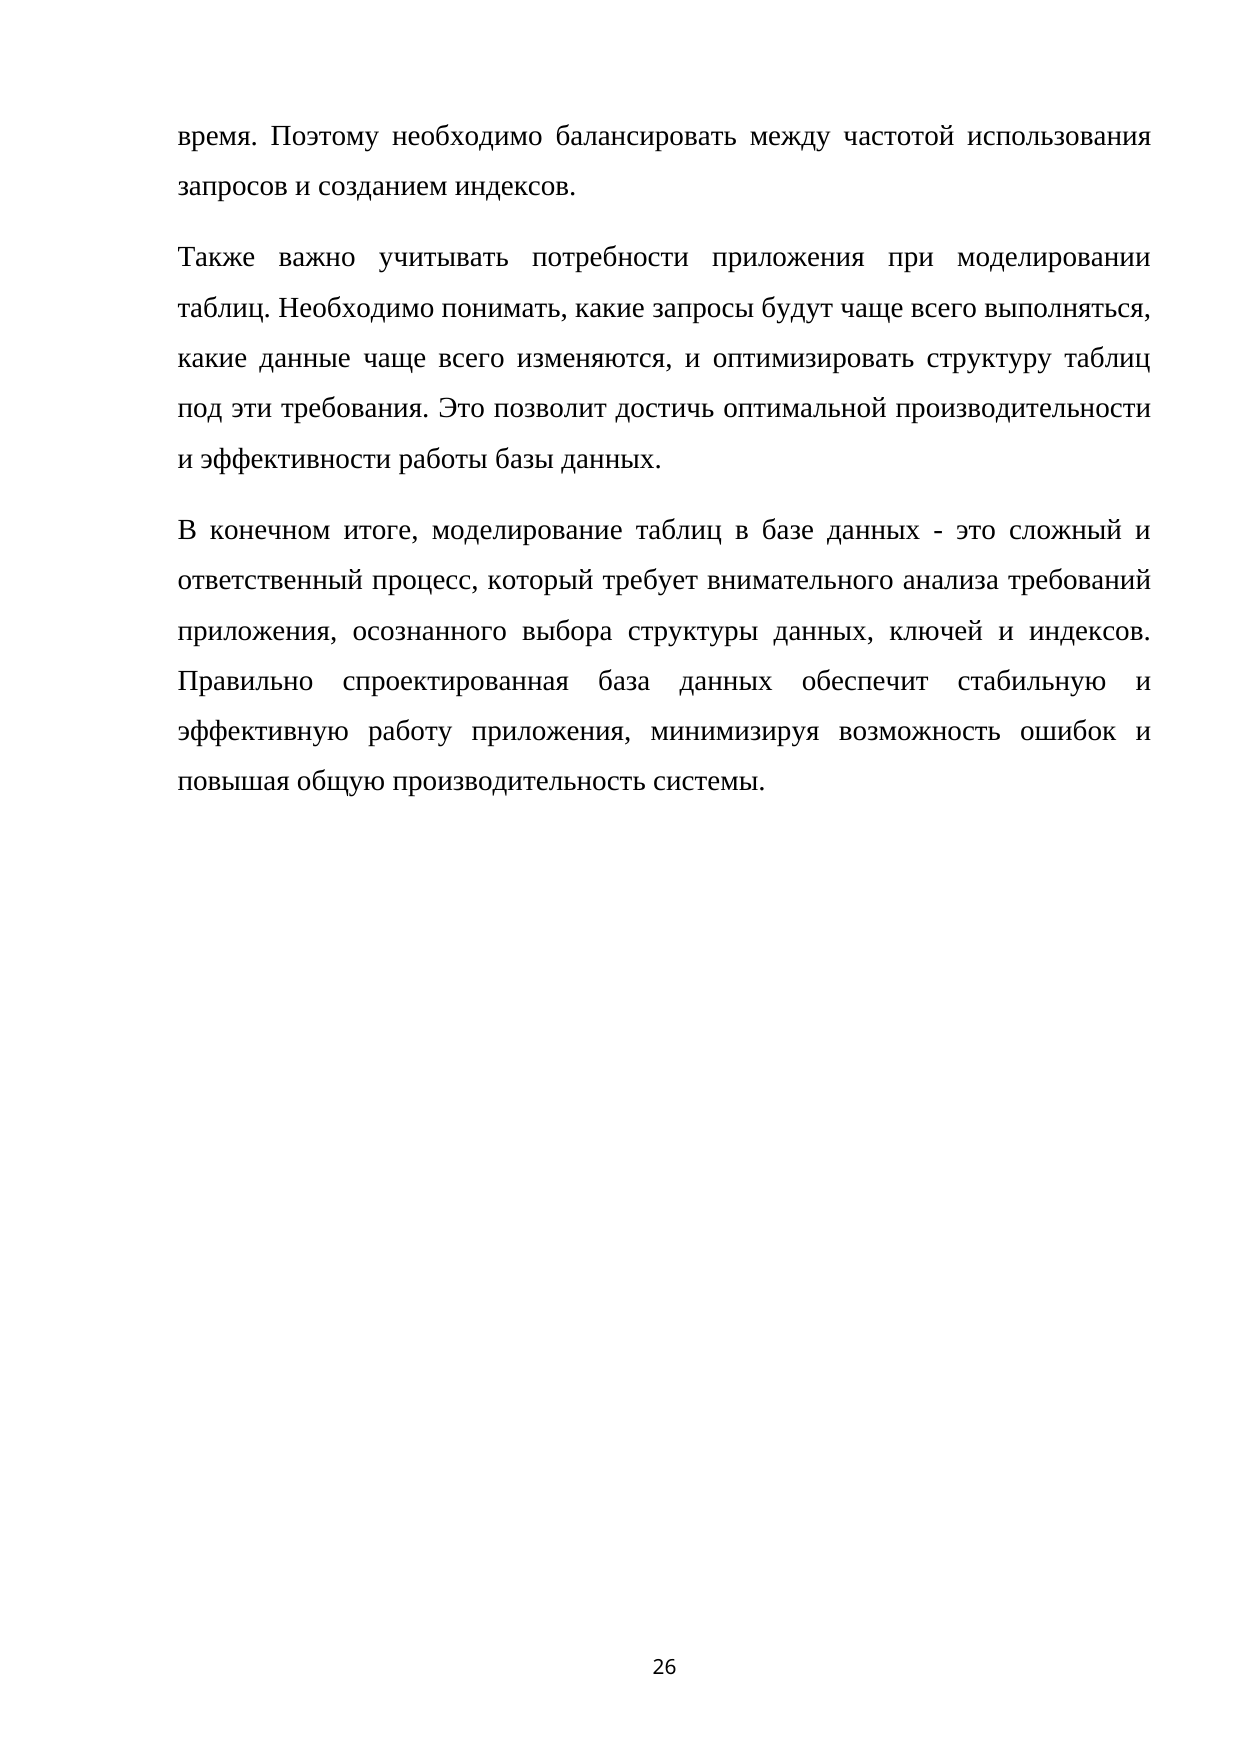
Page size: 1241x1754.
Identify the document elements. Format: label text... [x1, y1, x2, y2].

text В конечном итоге, моделирование таблиц в базе данных - это сложный и ответственный процесс, который требует внимательного анализа требований приложения, осознанного выбора структуры данных, ключей и индексов. Правильно спроектированная база данных обеспечит стабильную и эффективную работу приложения, минимизируя возможность ошибок и повышая общую производительность системы. [177, 512, 1152, 797]
text Также важно учитывать потребности приложения при моделировании таблиц. Необходимо понимать, какие запросы будут чаще всего выполняться, какие данные чаще всего изменяются, и оптимизировать структуру таблиц под эти требования. Это позволит достичь оптимальной производительности и эффективности работы базы данных. [177, 239, 1152, 474]
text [177, 118, 1152, 202]
